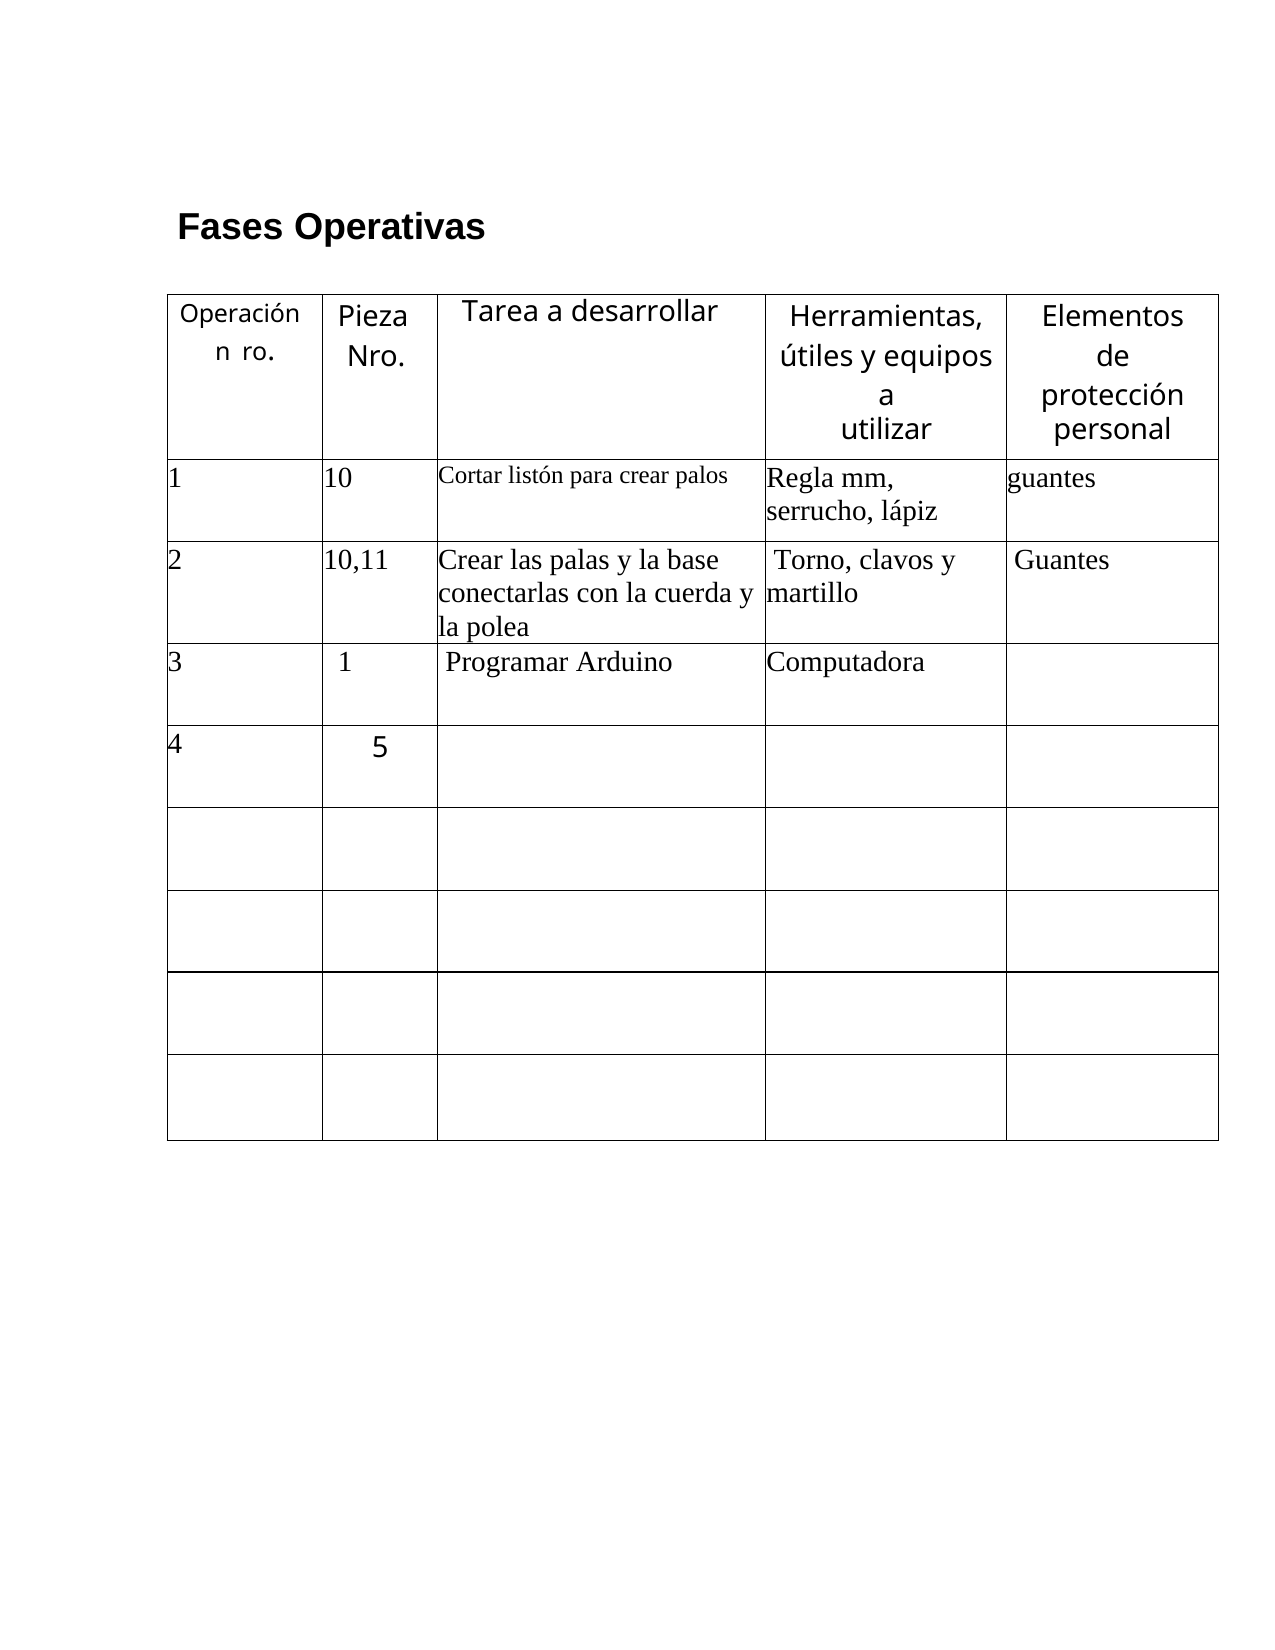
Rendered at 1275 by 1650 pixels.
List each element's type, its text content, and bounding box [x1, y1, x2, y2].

table_cell [323, 891, 437, 971]
table_cell 2 [168, 542, 322, 643]
table_cell Cortar listón para crear palos [438, 460, 765, 541]
table_cell [168, 891, 322, 971]
table_cell [1007, 808, 1218, 889]
table_cell [438, 891, 765, 971]
table_cell Programar Arduino [438, 644, 765, 725]
table_cell [438, 1055, 765, 1140]
table_header Operación n ro. [168, 295, 322, 459]
table_cell [323, 973, 437, 1054]
table_cell Regla mm, serrucho, lápiz [766, 460, 1006, 541]
table_cell [323, 808, 437, 889]
table_cell Torno, clavos y martillo [766, 542, 1006, 643]
table_cell [438, 726, 765, 807]
table_cell 1 [168, 460, 322, 541]
table_cell guantes [1007, 460, 1218, 541]
table_cell 10,11 [323, 542, 437, 643]
table_cell [1007, 891, 1218, 971]
table_cell Guantes [1007, 542, 1218, 643]
table_cell [1007, 1055, 1218, 1140]
table_cell [766, 1055, 1006, 1140]
table_cell 10 [323, 460, 437, 541]
table_cell [168, 973, 322, 1054]
table_cell 4 [168, 726, 322, 807]
table_cell 5 [323, 726, 437, 807]
table_cell Computadora [766, 644, 1006, 725]
table_header Herramientas, útiles y equipos a utilizar [766, 295, 1006, 459]
table_header Elementos de protección personal [1007, 295, 1218, 459]
text Fases Operativas [177, 204, 1254, 247]
table_cell [766, 891, 1006, 971]
table_cell [438, 973, 765, 1054]
table_cell Crear las palas y la base conectarlas con la cuerda y la polea [438, 542, 765, 643]
table_cell [1007, 726, 1218, 807]
table_header Pieza Nro. [323, 295, 437, 459]
table_cell [766, 726, 1006, 807]
table_cell 3 [168, 644, 322, 725]
table_cell [766, 973, 1006, 1054]
table_cell [1007, 973, 1218, 1054]
table_cell [1007, 644, 1218, 725]
table_cell [323, 1055, 437, 1140]
table_header Tarea a desarrollar [438, 295, 765, 459]
table_cell [168, 808, 322, 889]
table_cell [438, 808, 765, 889]
table_cell [168, 1055, 322, 1140]
table_cell [766, 808, 1006, 889]
table_cell 1 [323, 644, 437, 725]
